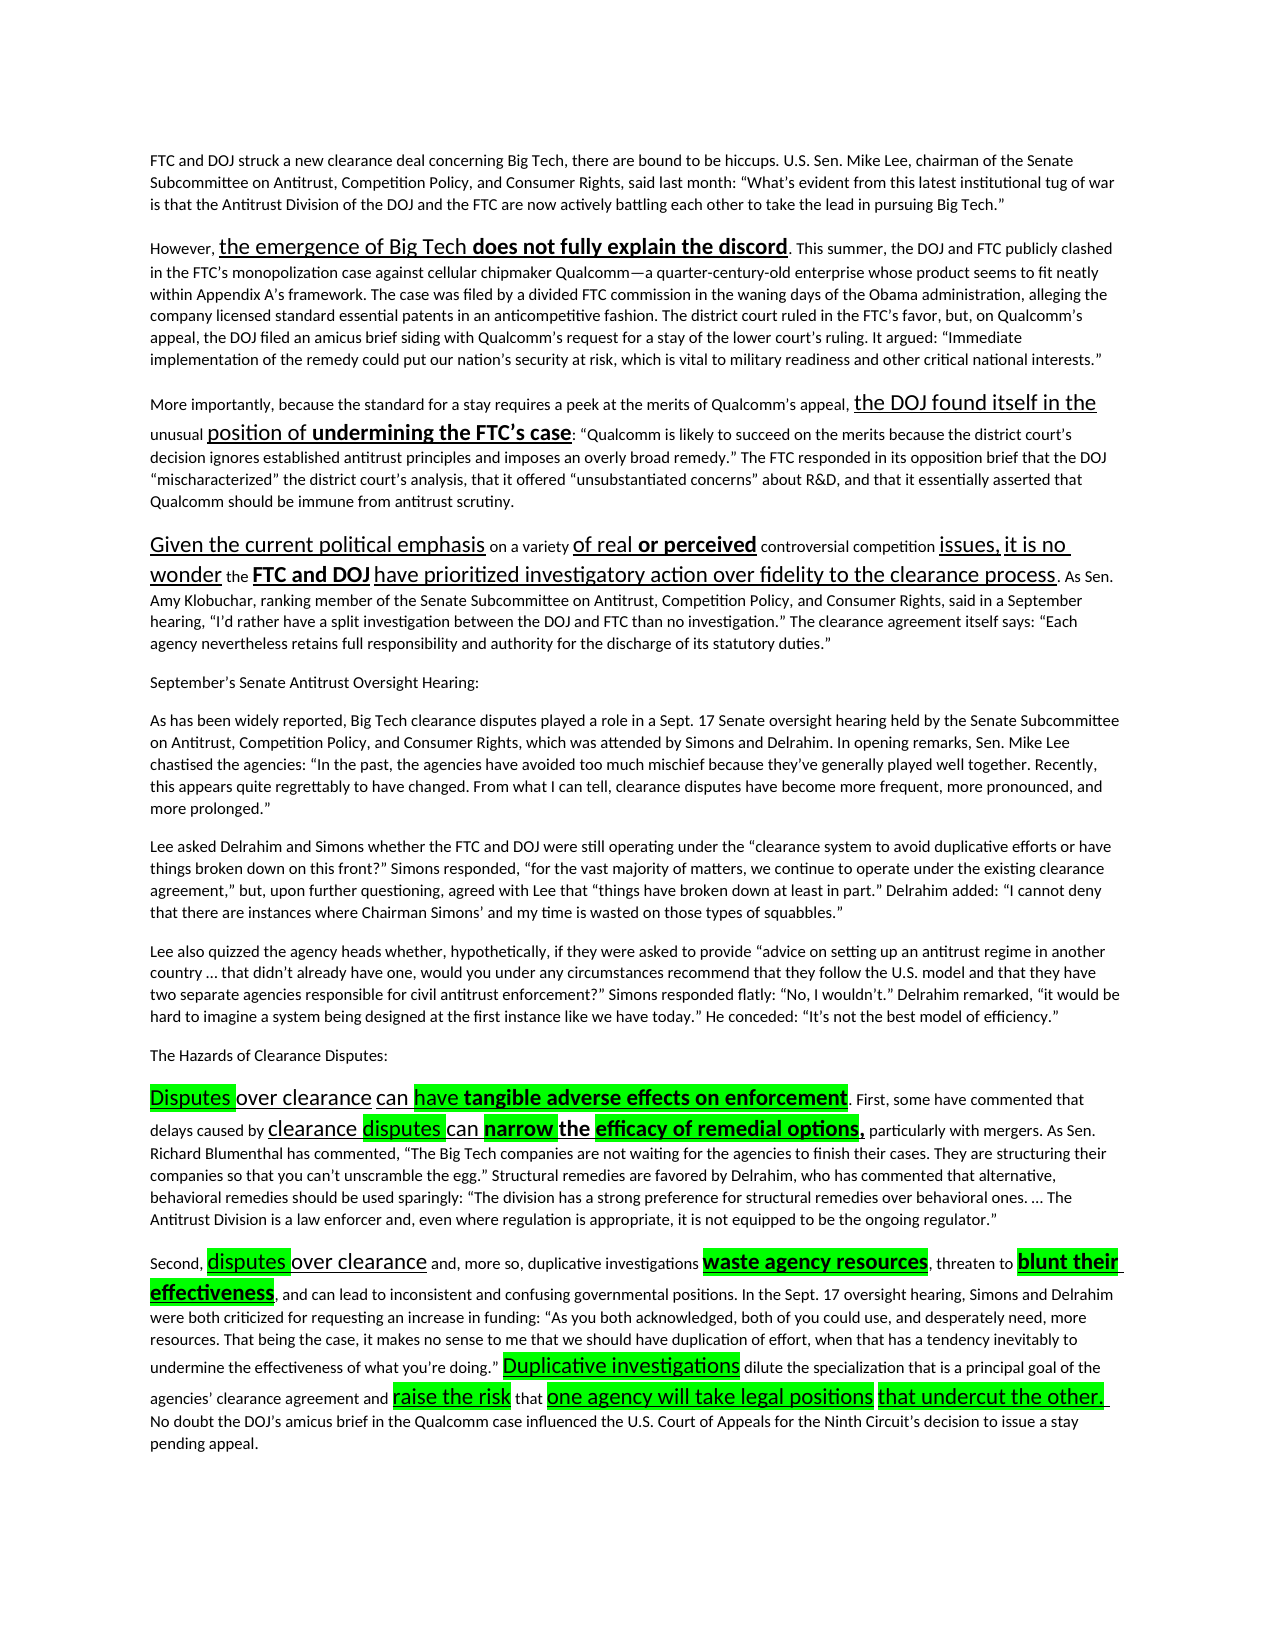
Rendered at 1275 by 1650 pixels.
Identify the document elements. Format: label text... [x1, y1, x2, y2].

text Disputes over clearance can have tangible adverse effects on enforcement. First, some have commented that delays caused by clearance disputes can narrow the efficacy of remedial options, particularly with mergers. As Sen. Richard Blumenthal has commented, “The Big Tech companies are not waiting for the agencies to finish their cases. They are structuring their companies so that you can’t unscramble the egg.” Structural remedies are favored by Delrahim, who has commented that alternative, behavioral remedies should be used sparingly: “The division has a strong preference for structural remedies over behavioral ones. … The Antitrust Division is a law enforcer and, even where regulation is appropriate, it is not equipped to be the ongoing regulator.” [150, 1083, 1125, 1229]
text However, the emergence of Big Tech does not fully explain the discord. This summer, the DOJ and FTC publicly clashed in the FTC’s monopolization case against cellular chipmaker Qualcomm—a quarter-century-old enterprise whose product seems to fit neatly within Appendix A’s framework. The case was filed by a divided FTC commission in the waning days of the Obama administration, alleging the company licensed standard essential patents in an anticompetitive fashion. The district court ruled in the FTC’s favor, but, on Qualcomm’s appeal, the DOJ filed an amicus brief siding with Qualcomm’s request for a stay of the lower court’s ruling. It argued: “Immediate implementation of the remedy could put our nation’s security at risk, which is vital to military readiness and other critical national interests.” [150, 232, 1125, 370]
text As has been widely reported, Big Tech clearance disputes played a role in a Sept. 17 Senate oversight hearing held by the Senate Subcommittee on Antitrust, Competition Policy, and Consumer Rights, which was attended by Simons and Delrahim. In opening remarks, Sen. Mike Lee chastised the agencies: “In the past, the agencies have avoided too much mischief because they’ve generally played well together. Recently, this appears quite regrettably to have changed. From what I can tell, clearance disputes have become more frequent, more pronounced, and more prolonged.” [150, 711, 1125, 818]
text Second, disputes over clearance and, more so, duplicative investigations waste agency resources, threaten to blunt their effectiveness, and can lead to inconsistent and confusing governmental positions. In the Sept. 17 oversight hearing, Simons and Delrahim were both criticized for requesting an increase in funding: “As you both acknowledged, both of you could use, and desperately need, more resources. That being the case, it makes no sense to me that we should have duplication of effort, when that has a tendency inevitably to undermine the effectiveness of what you’re doing.” Duplicative investigations dilute the specialization that is a principal goal of the agencies’ clearance agreement and raise the risk that one agency will take legal positions that undercut the other. No doubt the DOJ’s amicus brief in the Qualcomm case influenced the U.S. Court of Appeals for the Ninth Circuit’s decision to issue a stay pending appeal. [150, 1247, 1125, 1454]
text September’s Senate Antitrust Oversight Hearing: [150, 672, 1125, 692]
text The Hazards of Clearance Disputes: [150, 1045, 1125, 1065]
text More importantly, because the standard for a stay requires a peek at the merits of Qualcomm’s appeal, the DOJ found itself in the unusual position of undermining the FTC’s case: “Qualcomm is likely to succeed on the merits because the district court’s decision ignores established antitrust principles and imposes an overly broad remedy.” The FTC responded in its opposition brief that the DOJ “mischaracterized” the district court’s analysis, that it offered “unsubstantiated concerns” about R&D, and that it essentially asserted that Qualcomm should be immune from antitrust scrutiny. [150, 388, 1125, 512]
text Lee asked Delrahim and Simons whether the FTC and DOJ were still operating under the “clearance system to avoid duplicative efforts or have things broken down on this front?” Simons responded, “for the vast majority of matters, we continue to operate under the existing clearance agreement,” but, upon further questioning, agreed with Lee that “things have broken down at least in part.” Delrahim added: “I cannot deny that there are instances where Chairman Simons’ and my time is wasted on those types of squabbles.” [150, 837, 1125, 923]
text Given the current political emphasis on a variety of real or perceived controversial competition issues, it is no wonder the FTC and DOJ have prioritized investigatory action over fidelity to the clearance process. As Sen. Amy Klobuchar, ranking member of the Senate Subcommittee on Antitrust, Competition Policy, and Consumer Rights, said in a September hearing, “I’d rather have a split investigation between the DOJ and FTC than no investigation.” The clearance agreement itself says: “Each agency nevertheless retains full responsibility and authority for the discharge of its statutory duties.” [150, 530, 1125, 654]
text Lee also quizzed the agency heads whether, hypothetically, if they were asked to provide “advice on setting up an antitrust regime in another country … that didn’t already have one, would you under any circumstances recommend that they follow the U.S. model and that they have two separate agencies responsible for civil antitrust enforcement?” Simons responded flatly: “No, I wouldn’t.” Delrahim remarked, “it would be hard to imagine a system being designed at the first instance like we have today.” He conceded: “It’s not the best model of efficiency.” [150, 941, 1125, 1027]
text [150, 150, 1125, 214]
